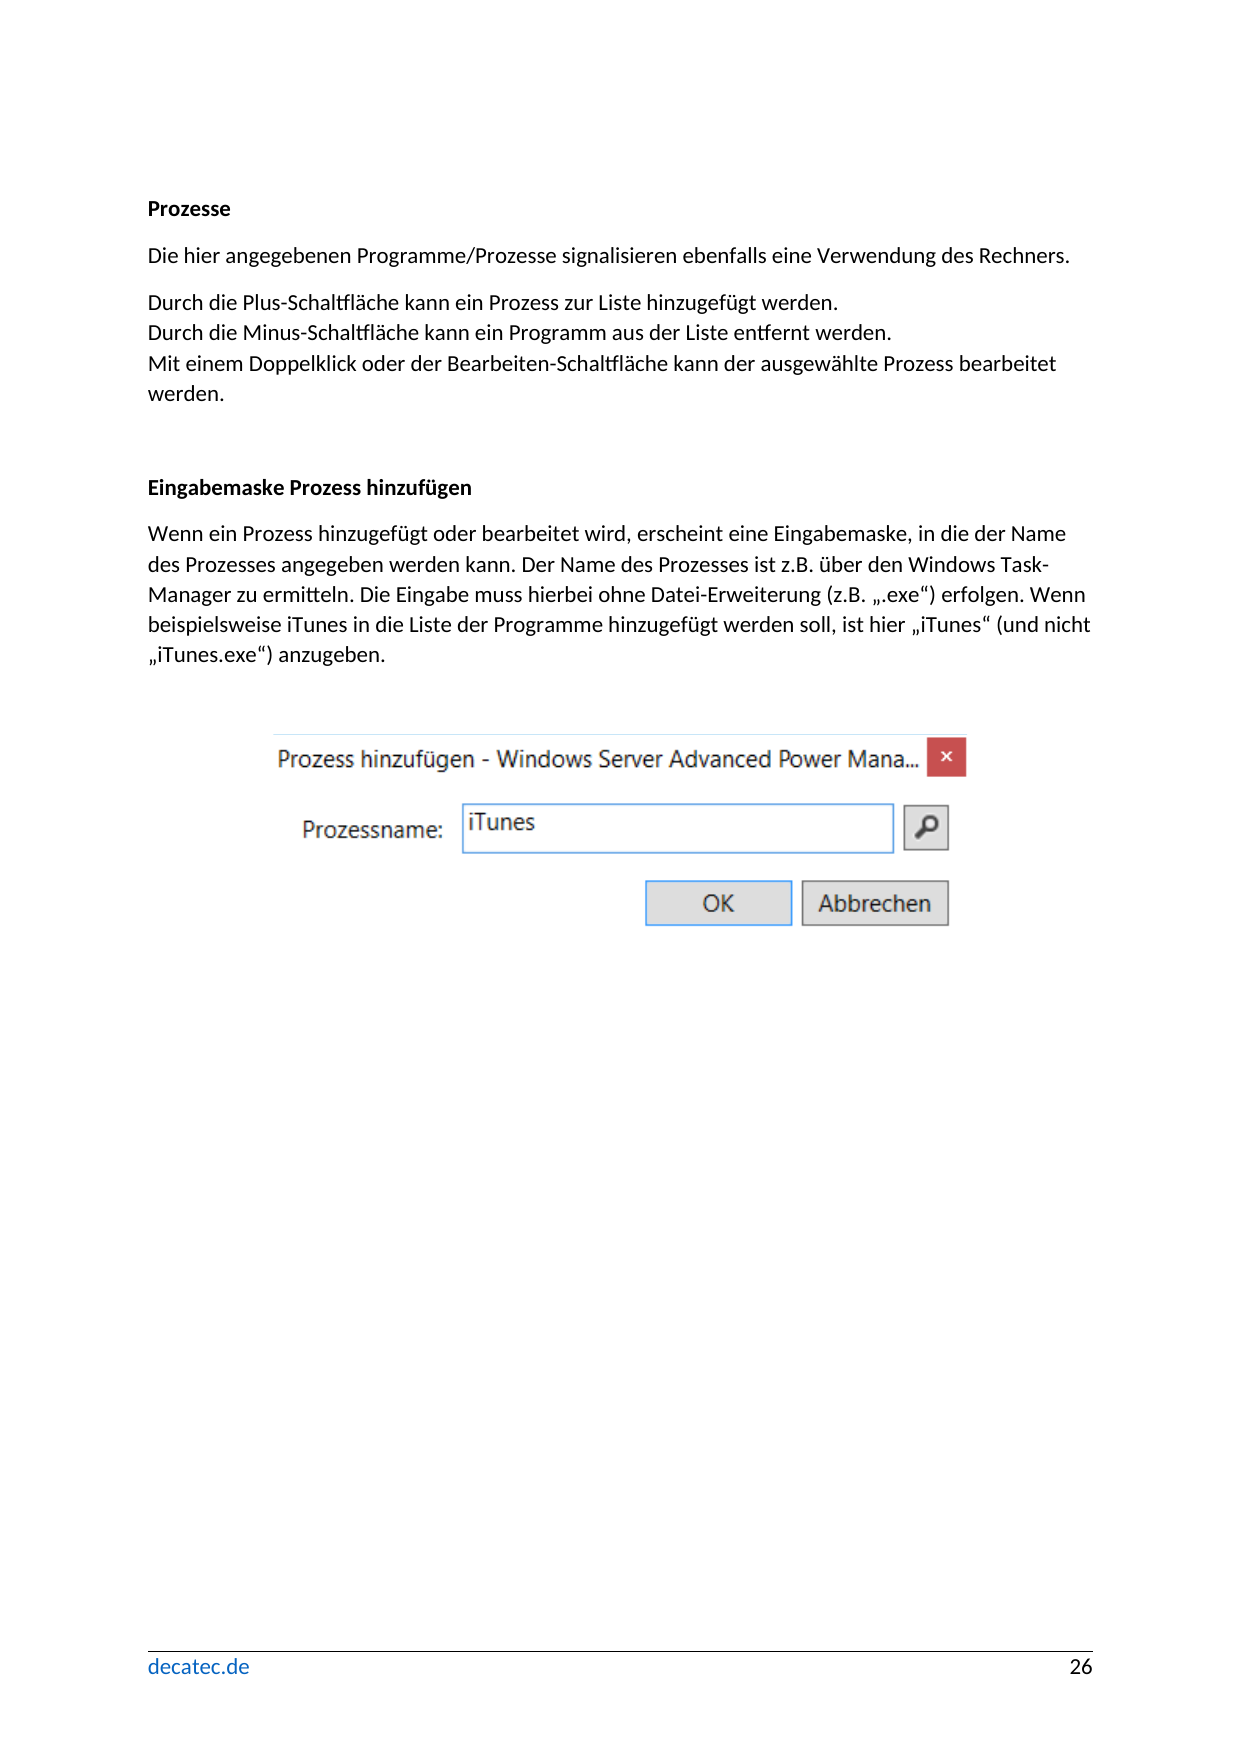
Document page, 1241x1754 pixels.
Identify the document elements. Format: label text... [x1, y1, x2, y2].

text Die hier angegebenen Programme/Prozesse signalisieren ebenfalls eine Verwendung des Rechners. [148, 241, 1093, 269]
text Prozesse [148, 194, 1093, 222]
text Durch die Plus-Schaltfläche kann ein Prozess zur Liste hinzugefügt werden. Durch die Minus-Schaltfläche kann ein Programm aus der Liste entfernt werden. Mit einem Doppelklick oder der Bearbeiten-Schaltfläche kann der ausgewählte Prozess bearbeitet werden. [148, 288, 1093, 407]
text Eingabemaske Prozess hinzufügen [148, 473, 1093, 501]
text Wenn ein Prozess hinzugefügt oder bearbeitet wird, erscheint eine Eingabemaske, in die der Name des Prozesses angegeben werden kann. Der Name des Prozesses ist z.B. über den Windows Task-Manager zu ermitteln. Die Eingabe muss hierbei ohne Datei-Erweiterung (z.B. „.exe“) erfolgen. Wenn beispielsweise iTunes in die Liste der Programme hinzugefügt werden soll, ist hier „iTunes“ (und nicht „iTunes.exe“) anzugeben. [148, 519, 1093, 668]
picture [273, 734, 968, 945]
